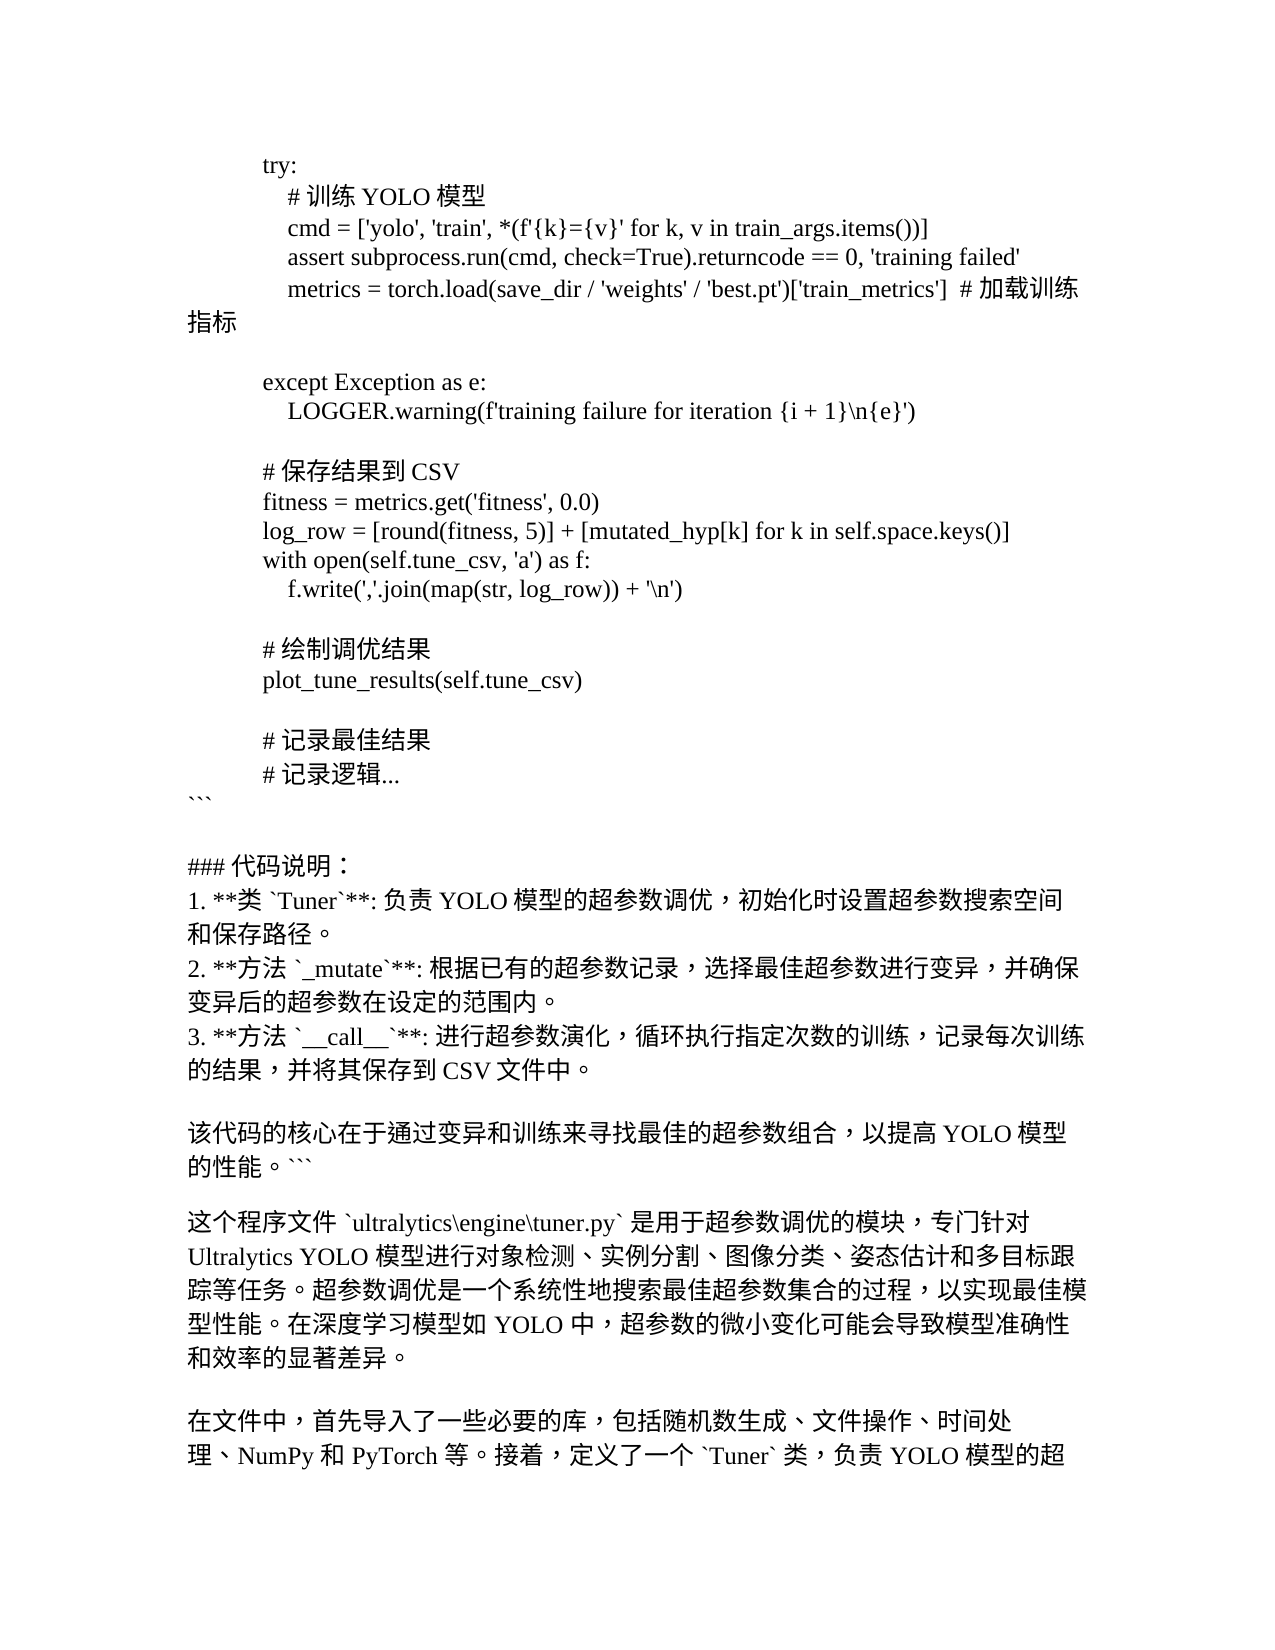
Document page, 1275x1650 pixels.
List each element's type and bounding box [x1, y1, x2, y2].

text [187, 1204, 1087, 1472]
text [187, 150, 1087, 1184]
